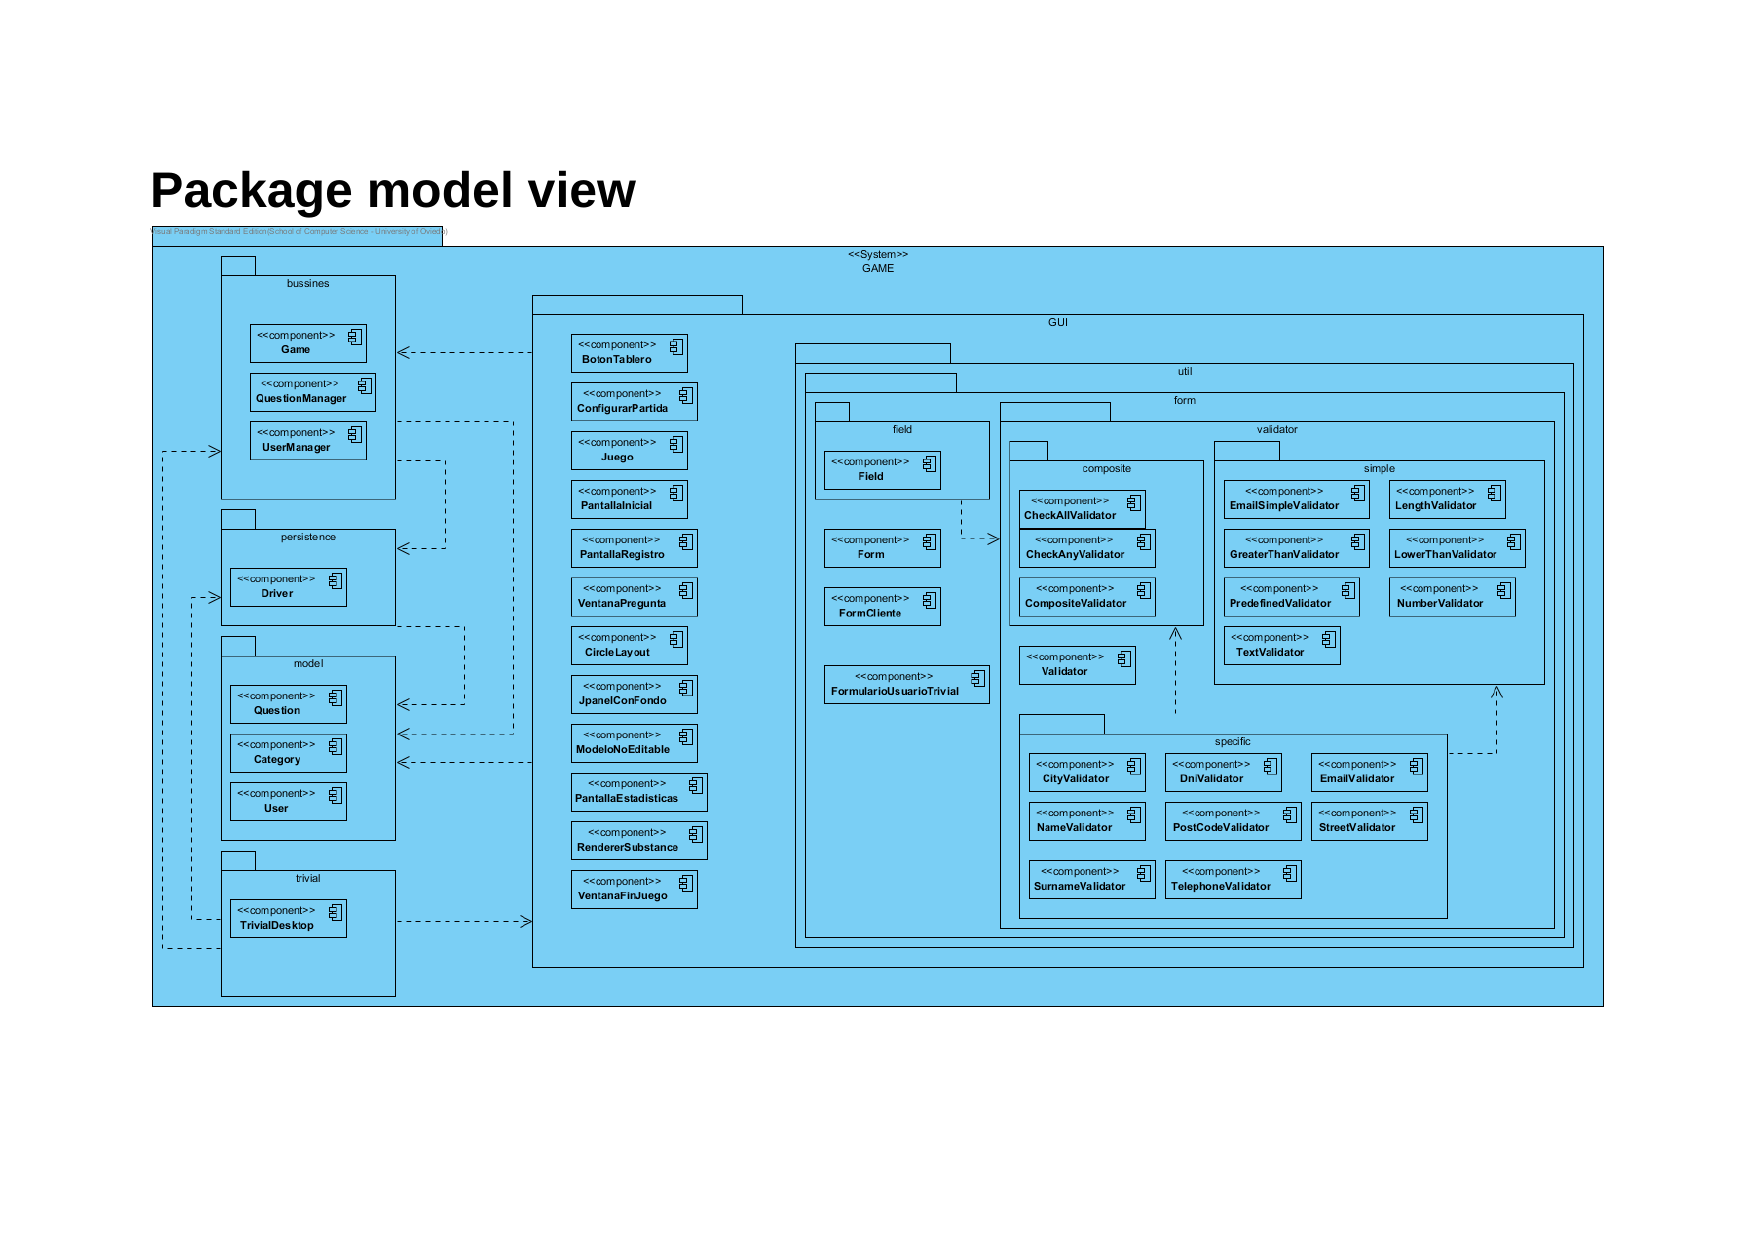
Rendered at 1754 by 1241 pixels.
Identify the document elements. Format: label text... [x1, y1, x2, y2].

picture [150, 224, 1607, 1010]
subtitle Package model view [150, 160, 1604, 218]
